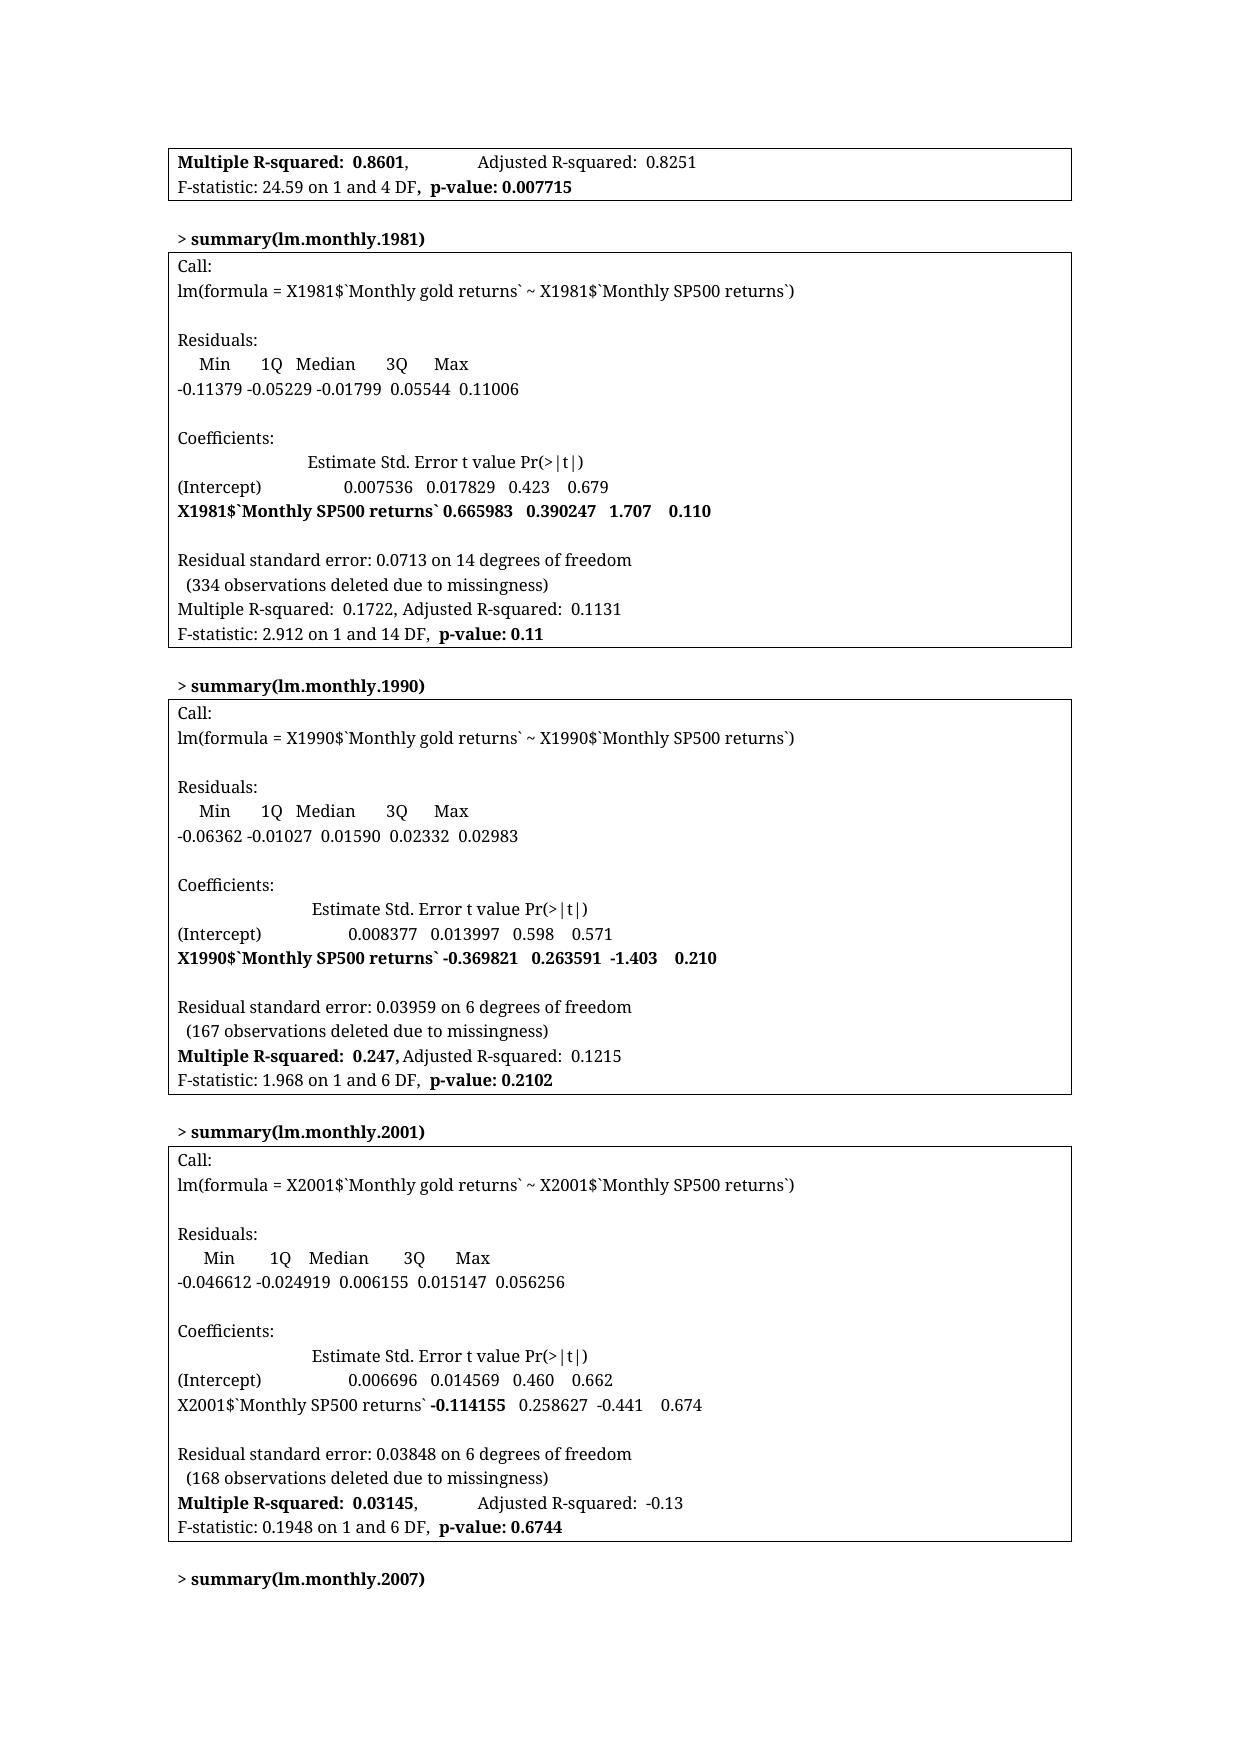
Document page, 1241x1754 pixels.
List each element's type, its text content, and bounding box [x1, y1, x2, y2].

text Min 1Q Median 3Q Max [169, 350, 1071, 374]
text Multiple R-squared: 0.1722, Adjusted R-squared: 0.1131 [169, 594, 1071, 619]
text Residual standard error: 0.03848 on 6 degrees of freedom [169, 1439, 1071, 1464]
text (168 observations deleted due to missingness) [169, 1464, 1071, 1488]
text Estimate Std. Error t value Pr(>|t|) [169, 894, 1071, 919]
text (334 observations deleted due to missingness) [169, 570, 1071, 594]
text > summary(lm.monthly.2001) [177, 1121, 1063, 1144]
text (167 observations deleted due to missingness) [169, 1017, 1071, 1041]
text Call: [169, 1147, 1071, 1170]
text Call: [169, 700, 1071, 723]
text X1990$`Monthly SP500 returns` -0.369821 0.263591 -1.403 0.210 [169, 943, 1071, 969]
text Residuals: [169, 325, 1071, 350]
text Coefficients: [169, 1317, 1071, 1341]
text > summary(lm.monthly.1990) [177, 674, 1063, 697]
text > summary(lm.monthly.2007) [177, 1568, 1063, 1591]
text Residuals: [169, 1219, 1071, 1243]
text > summary(lm.monthly.1981) [177, 227, 1063, 250]
text Min 1Q Median 3Q Max [169, 797, 1071, 821]
text Residual standard error: 0.03959 on 6 degrees of freedom [169, 992, 1071, 1017]
text (Intercept) 0.007536 0.017829 0.423 0.679 [169, 472, 1071, 497]
text F-statistic: 24.59 on 1 and 4 DF, p-value: 0.007715 [169, 172, 1071, 200]
text X1981$`Monthly SP500 returns` 0.665983 0.390247 1.707 0.110 [169, 497, 1071, 522]
text lm(formula = X1981$`Monthly gold returns` ~ X1981$`Monthly SP500 returns`) [169, 276, 1071, 302]
text (Intercept) 0.008377 0.013997 0.598 0.571 [169, 919, 1071, 943]
text Call: [169, 253, 1071, 276]
text -0.046612 -0.024919 0.006155 0.015147 0.056256 [169, 1268, 1071, 1294]
text Residual standard error: 0.0713 on 14 degrees of freedom [169, 546, 1071, 570]
text X2001$`Monthly SP500 returns` -0.114155 0.258627 -0.441 0.674 [169, 1390, 1071, 1416]
text Multiple R-squared: 0.247, Adjusted R-squared: 0.1215 [169, 1041, 1071, 1066]
text Multiple R-squared: 0.8601, Adjusted R-squared: 0.8251 [169, 149, 1071, 172]
text lm(formula = X1990$`Monthly gold returns` ~ X1990$`Monthly SP500 returns`) [169, 723, 1071, 749]
text -0.06362 -0.01027 0.01590 0.02332 0.02983 [169, 821, 1071, 847]
text F-statistic: 0.1948 on 1 and 6 DF, p-value: 0.6744 [169, 1513, 1071, 1541]
text lm(formula = X2001$`Monthly gold returns` ~ X2001$`Monthly SP500 returns`) [169, 1170, 1071, 1196]
text Coefficients: [169, 870, 1071, 894]
text F-statistic: 1.968 on 1 and 6 DF, p-value: 0.2102 [169, 1066, 1071, 1094]
text Estimate Std. Error t value Pr(>|t|) [169, 448, 1071, 472]
text -0.11379 -0.05229 -0.01799 0.05544 0.11006 [169, 374, 1071, 400]
text Min 1Q Median 3Q Max [169, 1243, 1071, 1268]
text (Intercept) 0.006696 0.014569 0.460 0.662 [169, 1366, 1071, 1390]
text Residuals: [169, 772, 1071, 797]
text F-statistic: 2.912 on 1 and 14 DF, p-value: 0.11 [169, 619, 1071, 647]
text Coefficients: [169, 423, 1071, 448]
text Estimate Std. Error t value Pr(>|t|) [169, 1341, 1071, 1366]
text Multiple R-squared: 0.03145, Adjusted R-squared: -0.13 [169, 1488, 1071, 1513]
